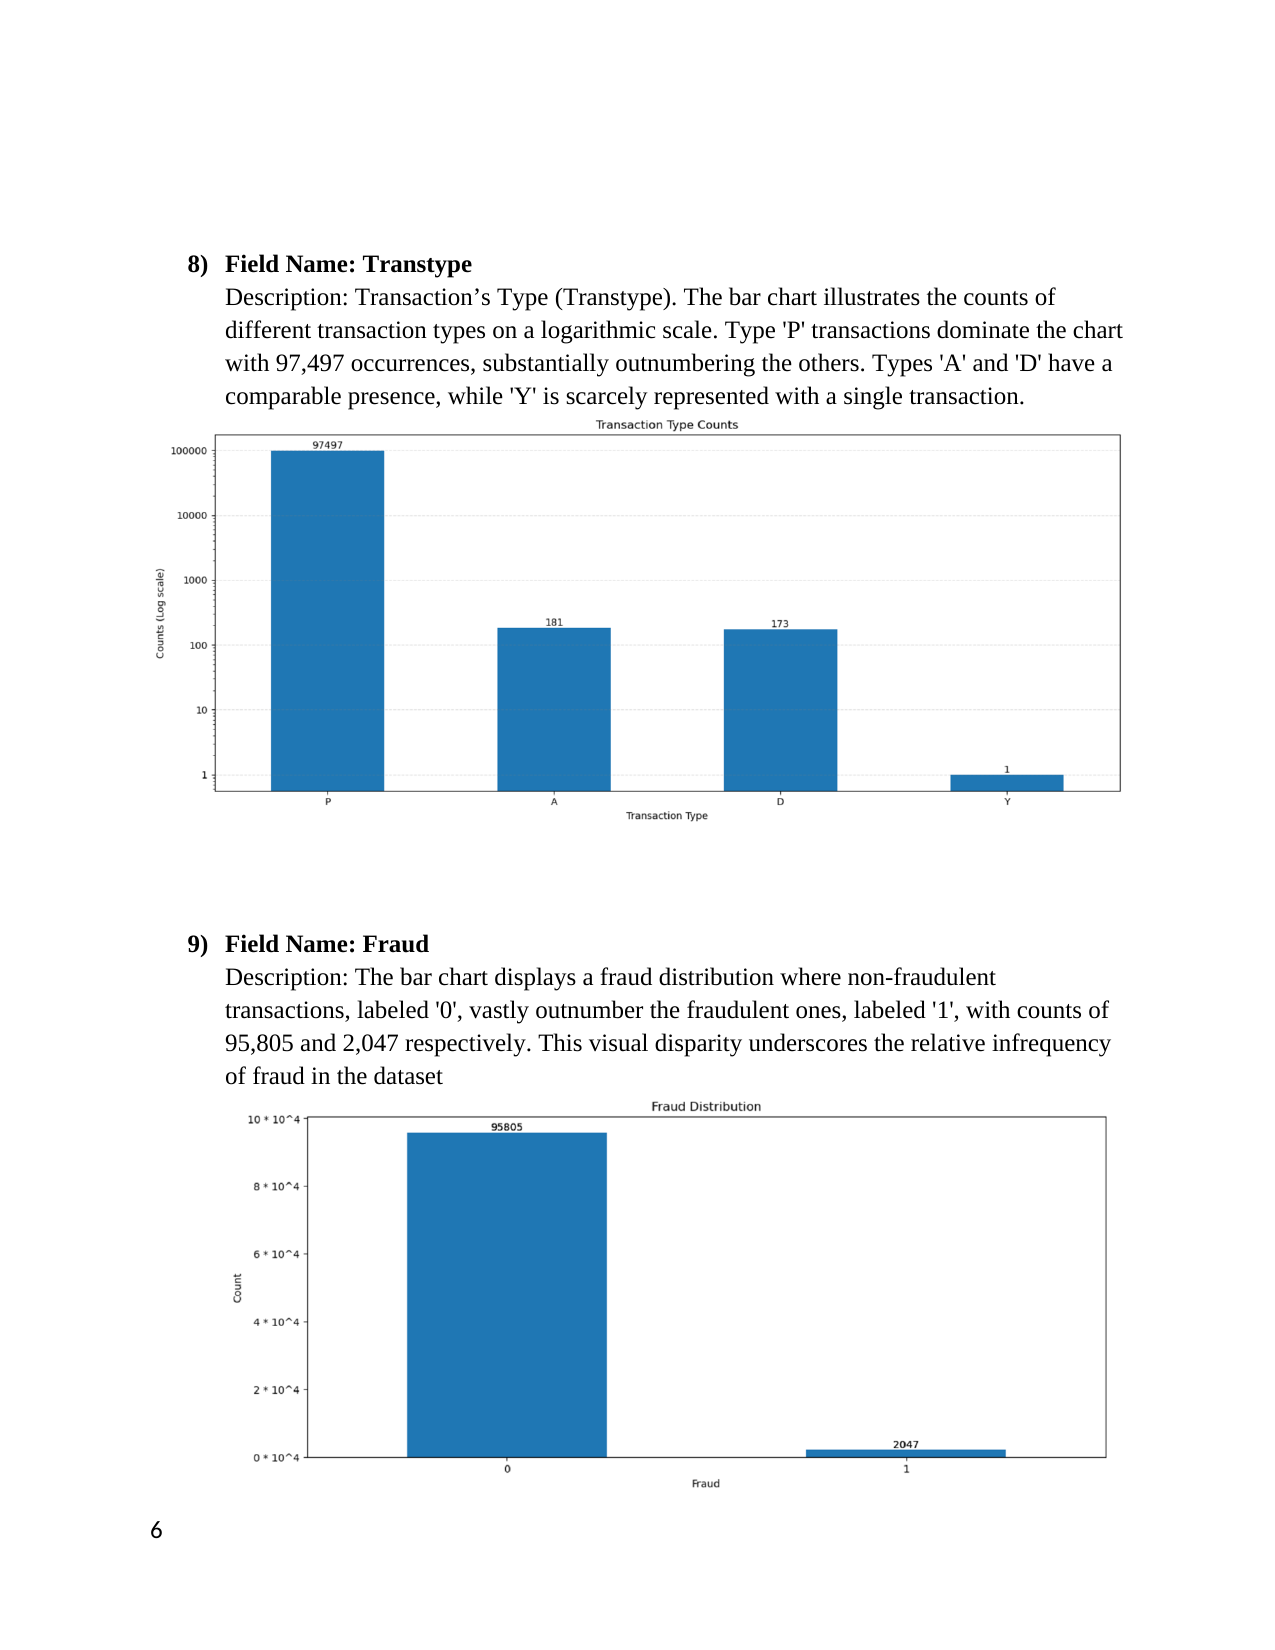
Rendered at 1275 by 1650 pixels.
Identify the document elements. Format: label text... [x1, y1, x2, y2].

picture [150, 414, 1125, 826]
picture [225, 1094, 1110, 1495]
list Field Name: Fraud [187, 929, 1125, 958]
list Description: Transaction’s Type (Transtype). The bar chart illustrates the counts of different transaction types on a logarithmic scale. Type 'P' transactions dominate the chart with 97,497 occurrences, substantially outnumbering the others. Types 'A' and 'D' have a comparable presence, while 'Y' is scarcely represented with a single transaction. [225, 282, 1125, 410]
list Field Name: Transtype [187, 249, 1125, 278]
